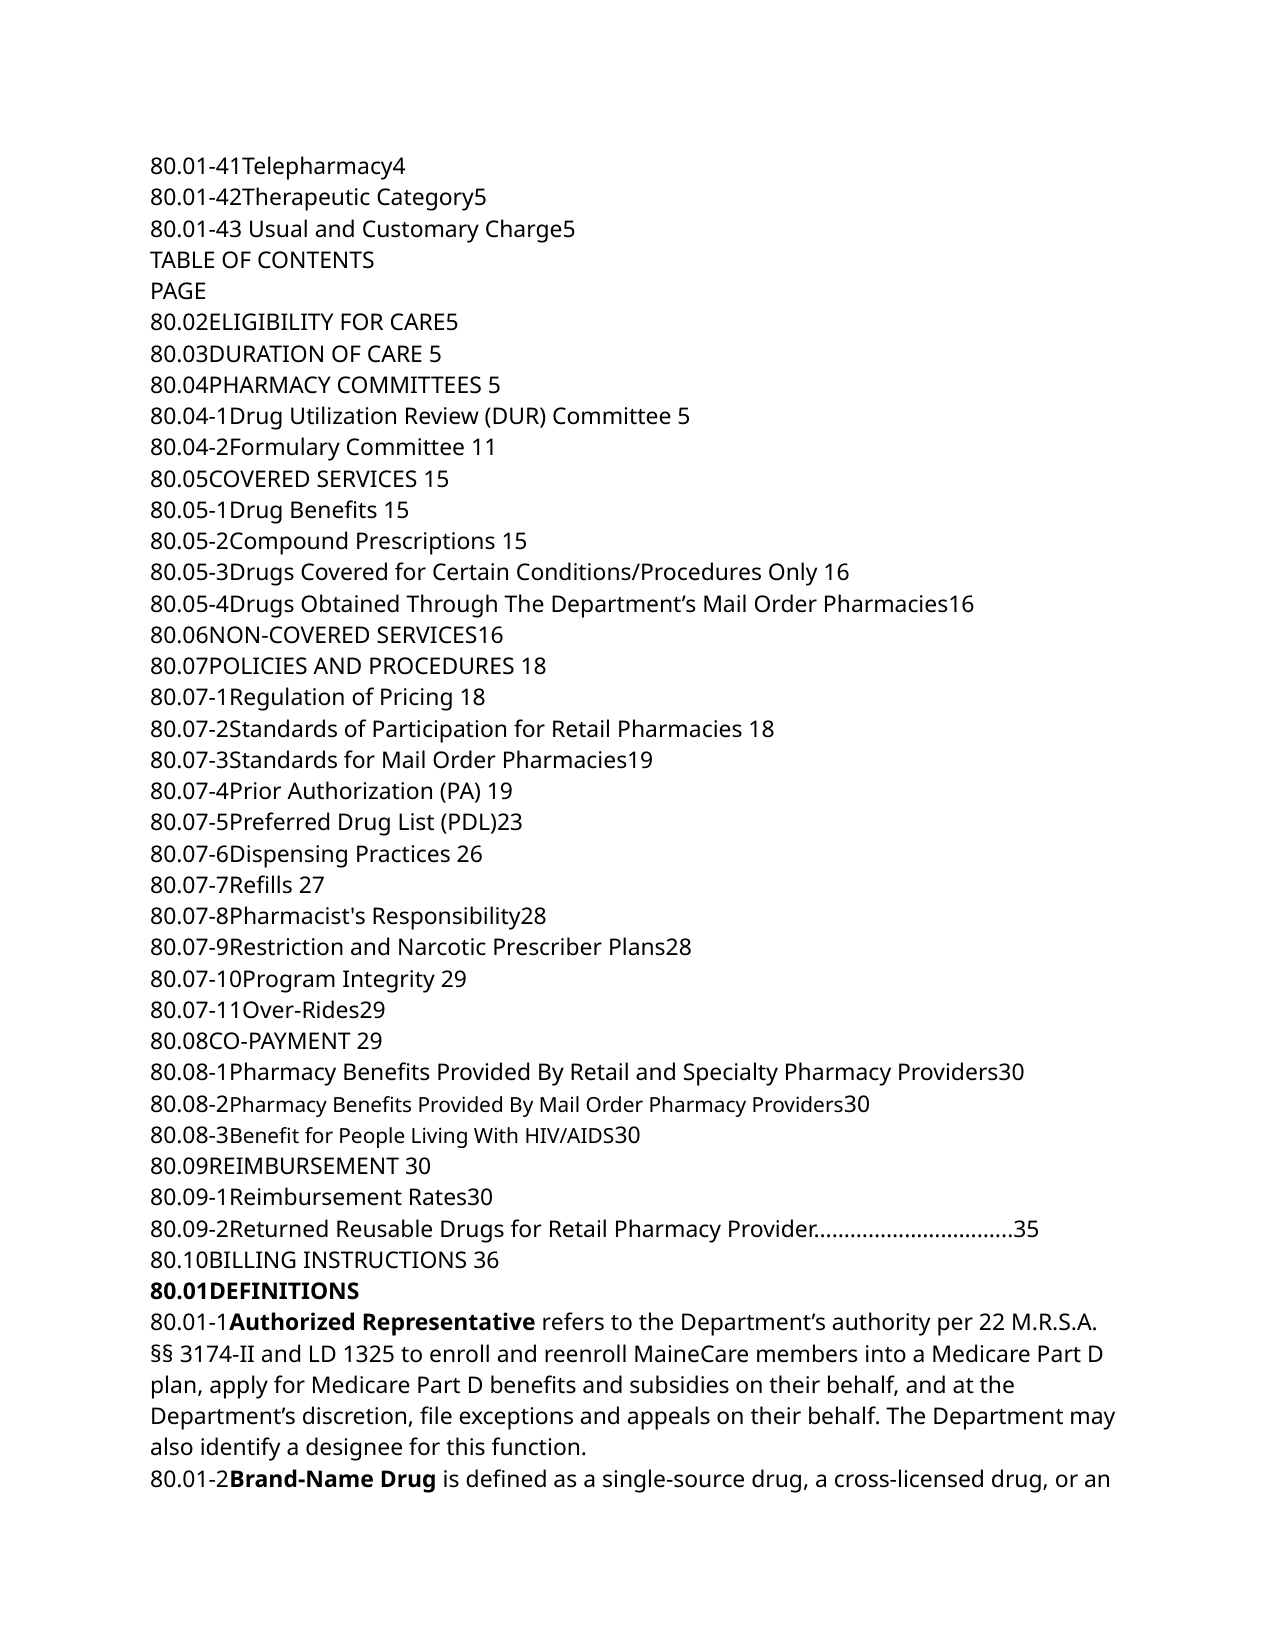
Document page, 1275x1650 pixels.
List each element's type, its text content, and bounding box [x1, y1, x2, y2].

text 80.05COVERED SERVICES 15 [150, 462, 1125, 494]
text 80.06NON-COVERED SERVICES16 [150, 619, 1125, 650]
text 80.07POLICIES AND PROCEDURES 18 [150, 650, 1125, 681]
